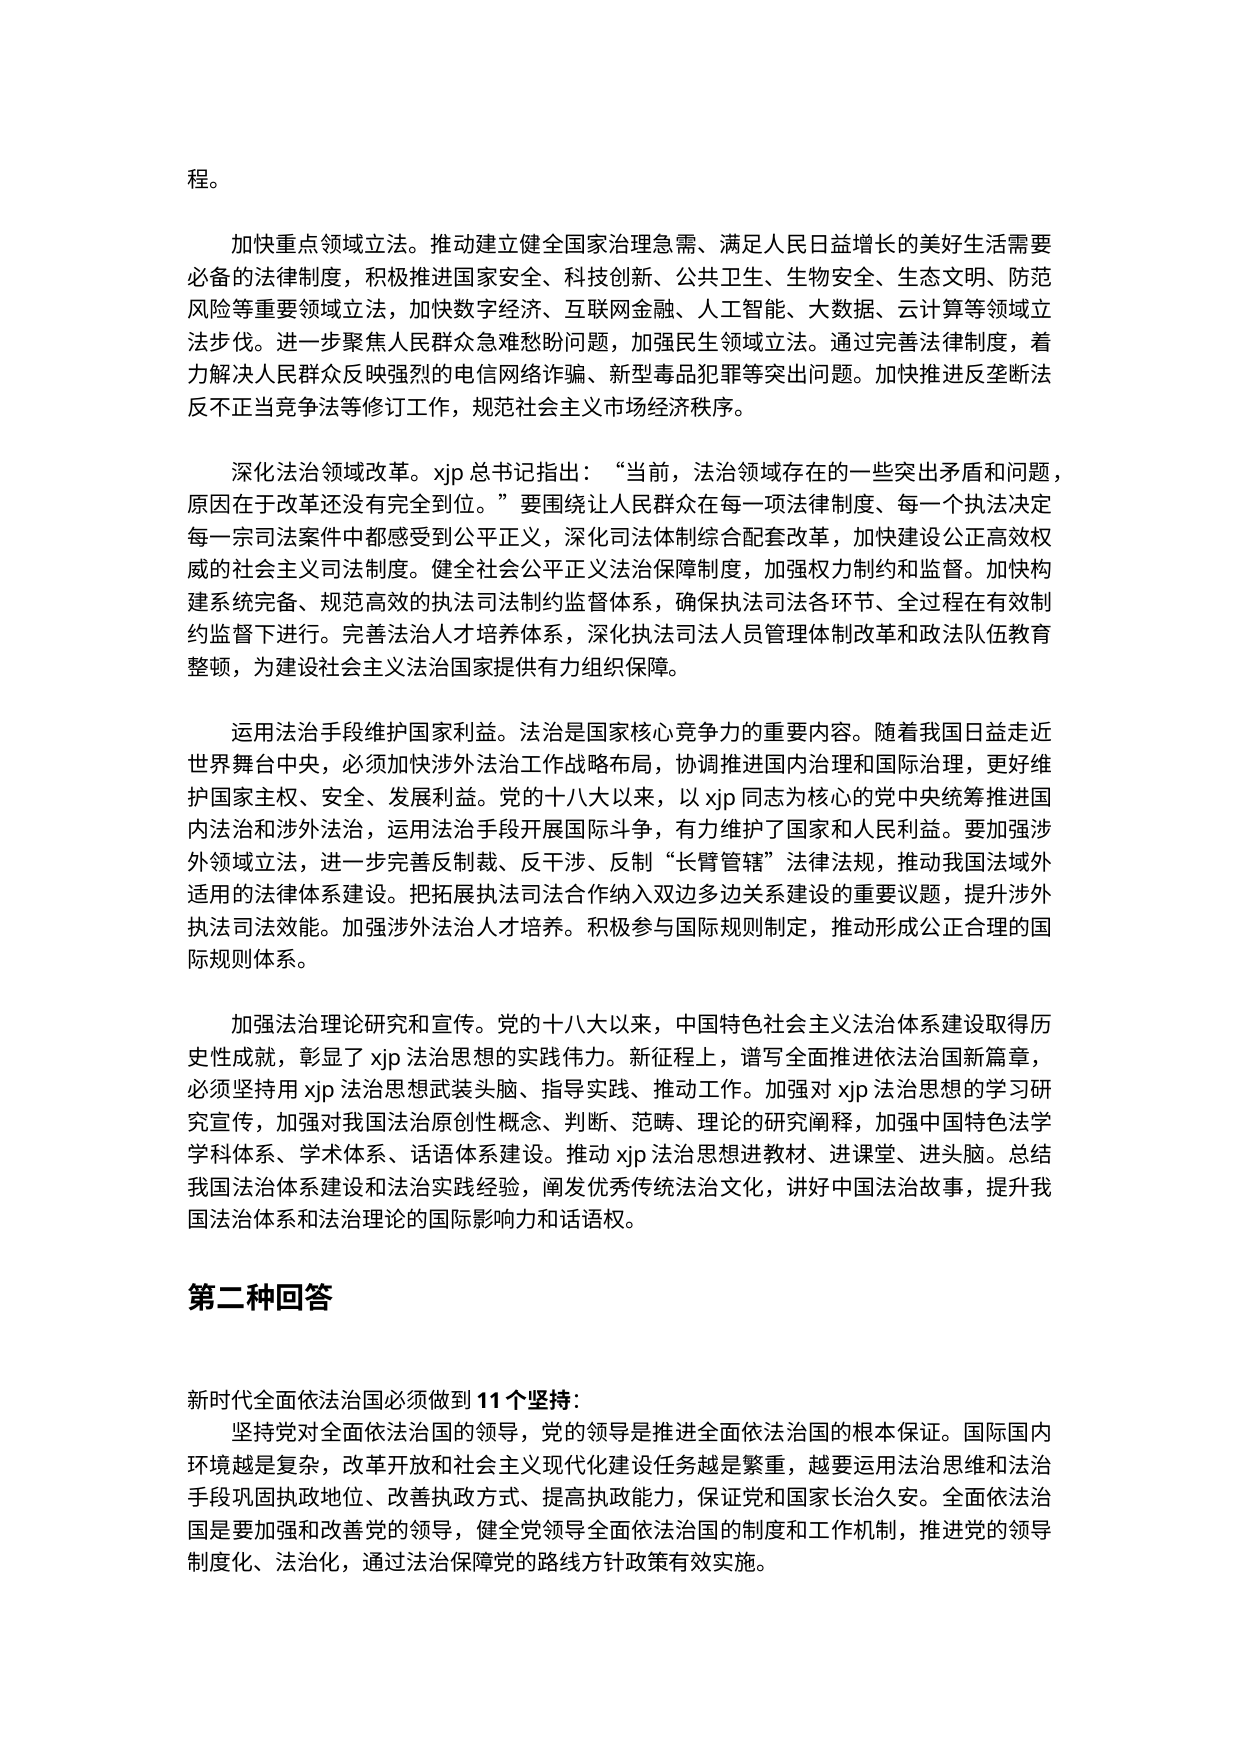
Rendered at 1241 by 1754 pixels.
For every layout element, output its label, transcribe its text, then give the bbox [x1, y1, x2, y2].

text 新时代全面依法治国必须做到11个坚持： [187, 1382, 1053, 1415]
text 运用法治手段维护国家利益。法治是国家核心竞争力的重要内容。随着我国日益走近世界舞台中央，必须加快涉外法治工作战略布局，协调推进国内治理和国际治理，更好维护国家主权、安全、发展利益。党的十八大以来，以xjp同志为核心的党中央统筹推进国内法治和涉外法治，运用法治手段开展国际斗争，有力维护了国家和人民利益。要加强涉外领域立法，进一步完善反制裁、反干涉、反制“长臂管辖”法律法规，推动我国法域外适用的法律体系建设。把拓展执法司法合作纳入双边多边关系建设的重要议题，提升涉外执法司法效能。加强涉外法治人才培养。积极参与国际规则制定，推动形成公正合理的国际规则体系。 [187, 714, 1053, 974]
subtitle 第二种回答 [187, 1264, 1053, 1329]
text 坚持党对全面依法治国的领导，党的领导是推进全面依法治国的根本保证。国际国内环境越是复杂，改革开放和社会主义现代化建设任务越是繁重，越要运用法治思维和法治手段巩固执政地位、改善执政方式、提高执政能力，保证党和国家长治久安。全面依法治国是要加强和改善党的领导，健全党领导全面依法治国的制度和工作机制，推进党的领导制度化、法治化，通过法治保障党的路线方针政策有效实施。 [187, 1415, 1053, 1577]
text 加快重点领域立法。推动建立健全国家治理急需、满足人民日益增长的美好生活需要必备的法律制度，积极推进国家安全、科技创新、公共卫生、生物安全、生态文明、防范风险等重要领域立法，加快数字经济、互联网金融、人工智能、大数据、云计算等领域立法步伐。进一步聚焦人民群众急难愁盼问题，加强民生领域立法。通过完善法律制度，着力解决人民群众反映强烈的电信网络诈骗、新型毒品犯罪等突出问题。加快推进反垄断法、反不正当竞争法等修订工作，规范社会主义市场经济秩序。 [187, 227, 1053, 422]
text 深化法治领域改革。xjp总书记指出：“当前，法治领域存在的一些突出矛盾和问题，原因在于改革还没有完全到位。”要围绕让人民群众在每一项法律制度、每一个执法决定、每一宗司法案件中都感受到公平正义，深化司法体制综合配套改革，加快建设公正高效权威的社会主义司法制度。健全社会公平正义法治保障制度，加强权力制约和监督。加快构建系统完备、规范高效的执法司法制约监督体系，确保执法司法各环节、全过程在有效制约监督下进行。完善法治人才培养体系，深化执法司法人员管理体制改革和政法队伍教育整顿，为建设社会主义法治国家提供有力组织保障。 [187, 454, 1053, 682]
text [187, 162, 1053, 194]
text 加强法治理论研究和宣传。党的十八大以来，中国特色社会主义法治体系建设取得历史性成就，彰显了xjp法治思想的实践伟力。新征程上，谱写全面推进依法治国新篇章，必须坚持用xjp法治思想武装头脑、指导实践、推动工作。加强对xjp法治思想的学习研究宣传，加强对我国法治原创性概念、判断、范畴、理论的研究阐释，加强中国特色法学学科体系、学术体系、话语体系建设。推动xjp法治思想进教材、进课堂、进头脑。总结我国法治体系建设和法治实践经验，阐发优秀传统法治文化，讲好中国法治故事，提升我国法治体系和法治理论的国际影响力和话语权。 [187, 1007, 1053, 1234]
